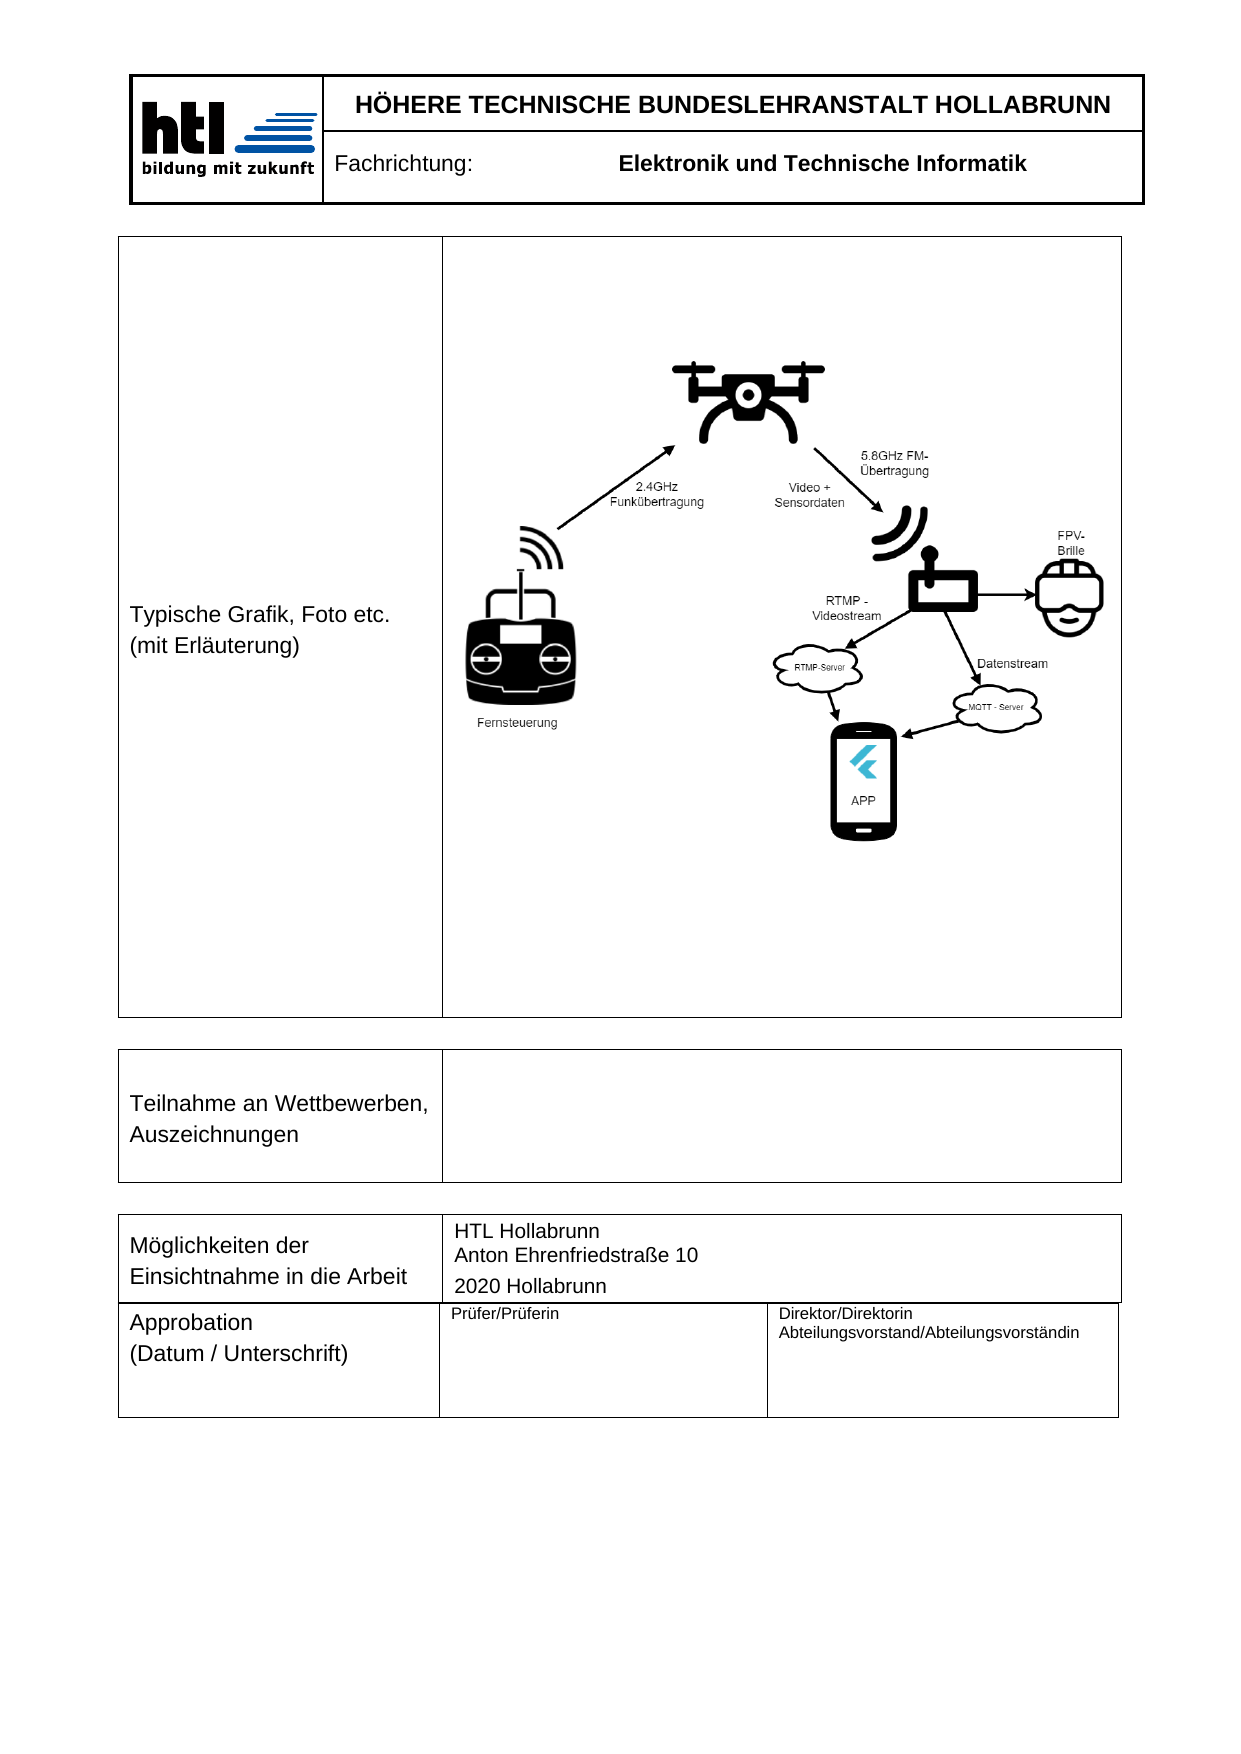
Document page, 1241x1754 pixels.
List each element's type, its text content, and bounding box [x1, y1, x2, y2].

table_header Direktor/Direktorin Abteilungsvorstand/Abteilungsvorständin [768, 1304, 1118, 1417]
table_header Approbation (Datum / Unterschrift) [119, 1304, 439, 1417]
picture [454, 350, 1110, 842]
table_header [443, 237, 1121, 1017]
table_header Typische Grafik, Foto etc. (mit Erläuterung) [119, 237, 442, 1017]
table_header HTL Hollabrunn Anton Ehrenfriedstraße 10 2020 Hollabrunn [443, 1215, 1121, 1302]
table_header [443, 1050, 1121, 1182]
table_header Prüfer/Prüferin [440, 1304, 767, 1417]
table_header Teilnahme an Wettbewerben, Auszeichnungen [119, 1050, 442, 1182]
table_header Möglichkeiten der Einsichtnahme in die Arbeit [119, 1215, 442, 1302]
